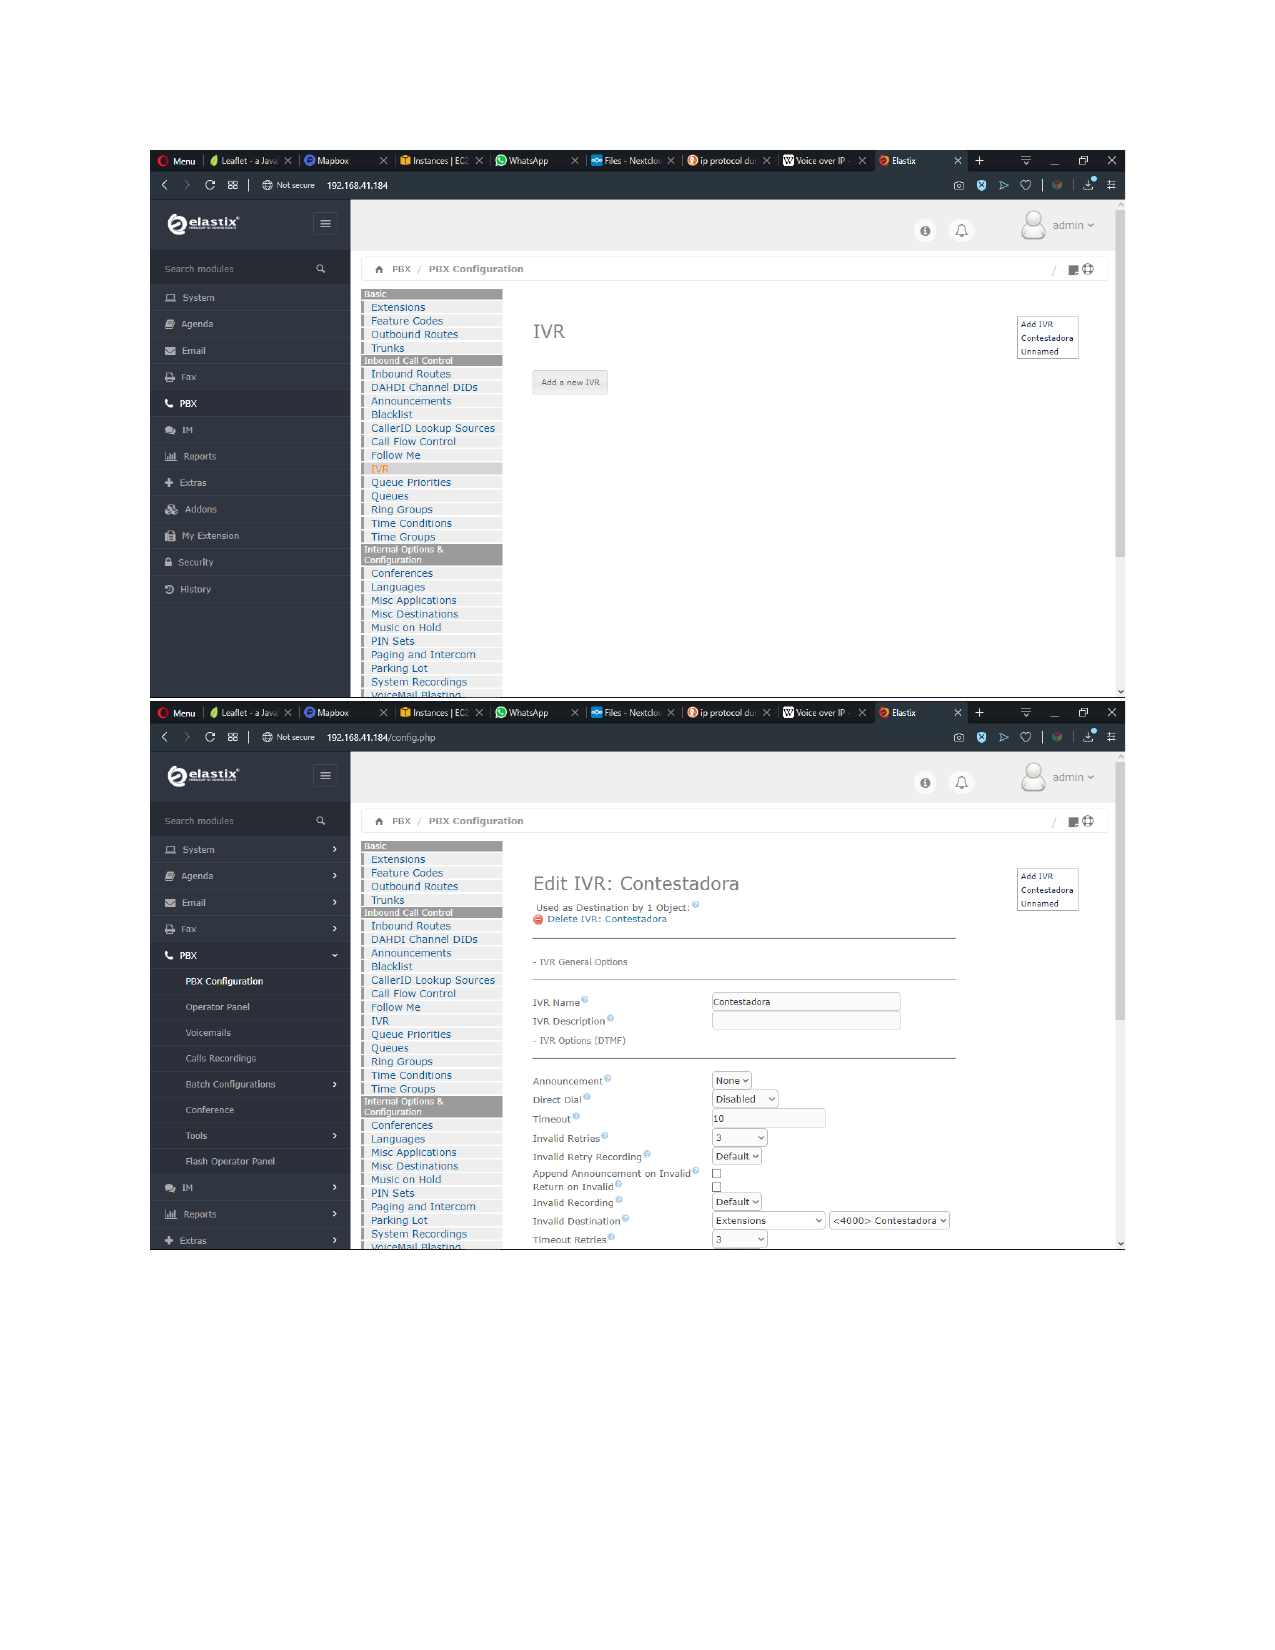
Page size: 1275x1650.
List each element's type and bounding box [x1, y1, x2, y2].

picture [150, 701, 1125, 1250]
picture [150, 150, 1125, 698]
